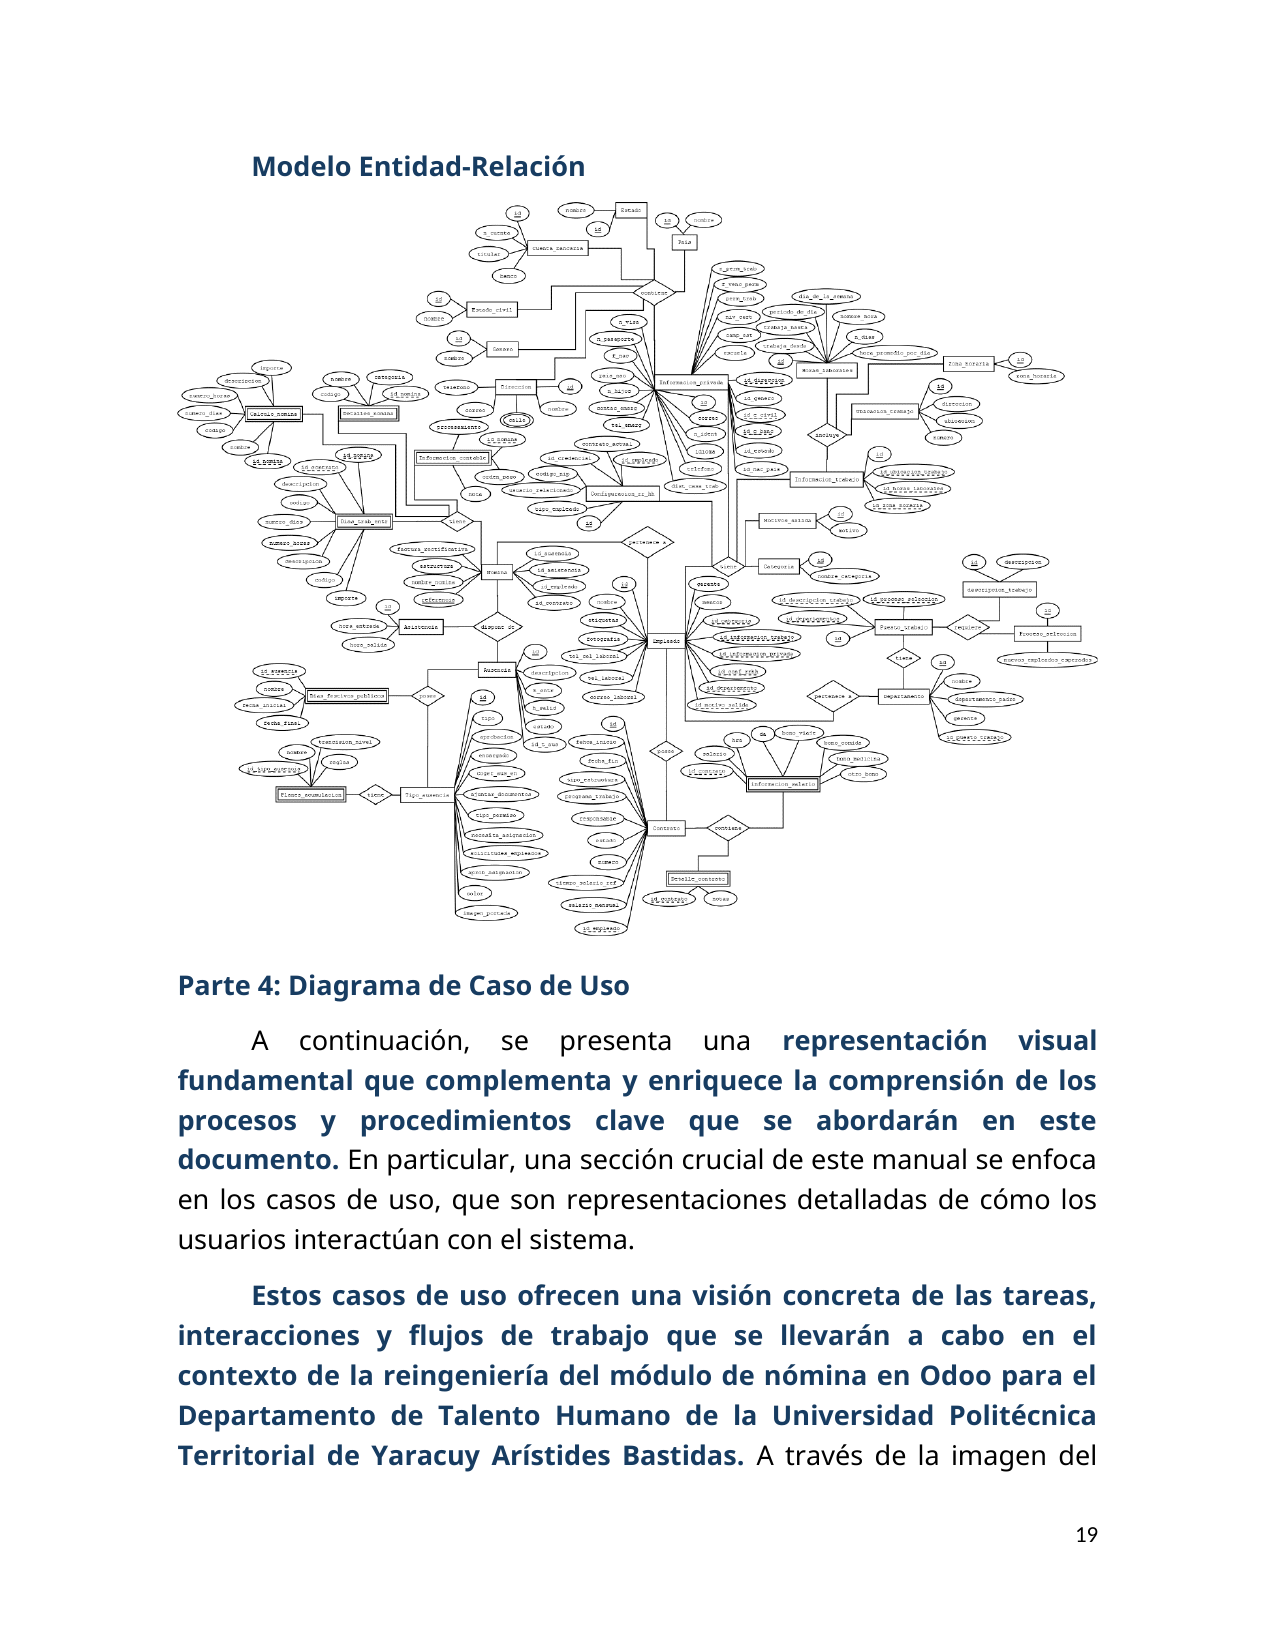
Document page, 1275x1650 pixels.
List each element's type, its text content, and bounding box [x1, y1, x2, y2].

text A continuación, se presenta una representación visual fundamental que complementa y enriquece la comprensión de los procesos y procedimientos clave que se abordarán en este documento. En particular, una sección crucial de este manual se enfoca en los casos de uso, que son representaciones detalladas de cómo los usuarios interactúan con el sistema. [177, 1021, 1098, 1257]
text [177, 1277, 1098, 1473]
subtitle Modelo Entidad-Relación [177, 148, 1098, 184]
picture [177, 202, 1098, 936]
subtitle Parte 4: Diagrama de Caso de Uso [177, 966, 1098, 1003]
